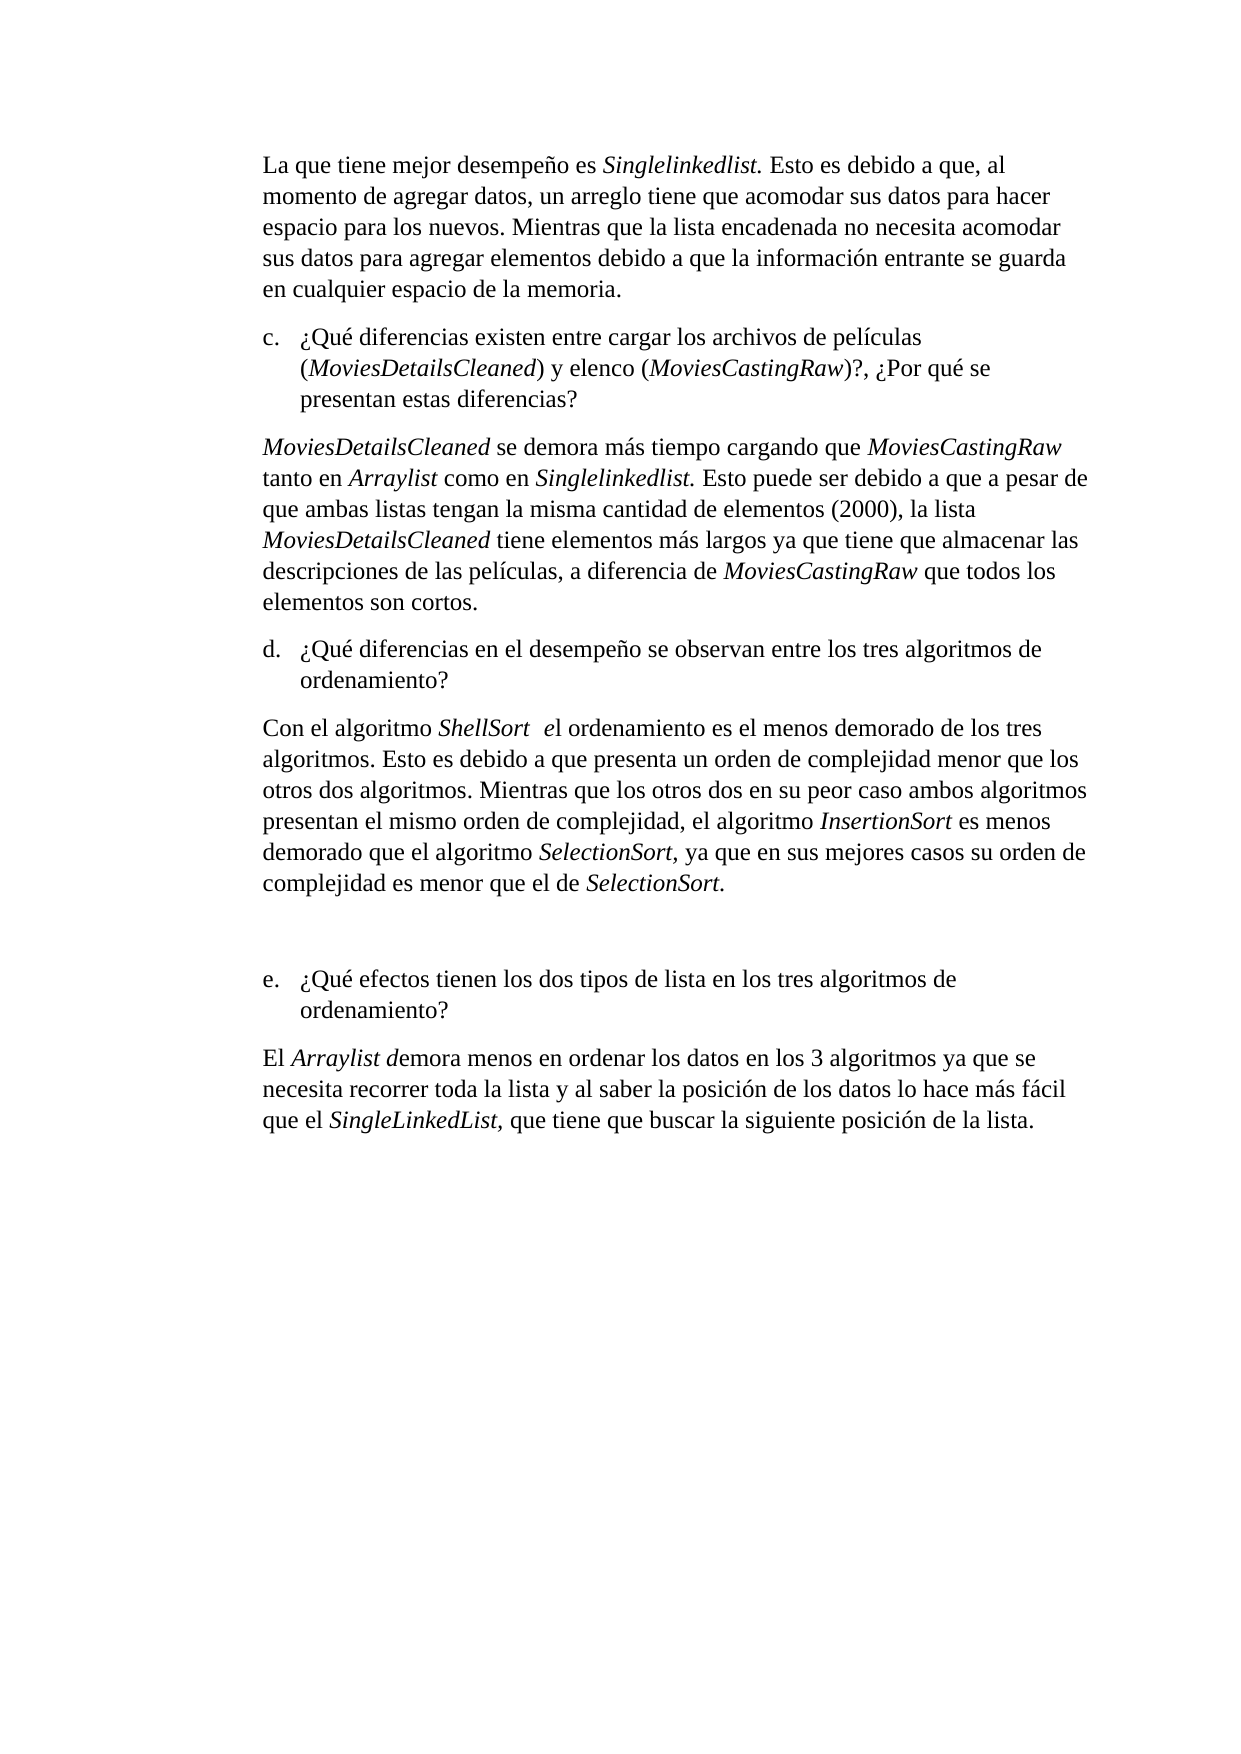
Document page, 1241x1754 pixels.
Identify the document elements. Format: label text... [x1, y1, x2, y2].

list ¿Qué diferencias existen entre cargar los archivos de películas (MoviesDetailsCleaned) y elenco (MoviesCastingRaw)?, ¿Por qué se presentan estas diferencias? [262, 322, 1090, 413]
list ¿Qué diferencias en el desempeño se observan entre los tres algoritmos de ordenamiento? [262, 634, 1090, 694]
text El Arraylist demora menos en ordenar los datos en los 3 algoritmos ya que se necesita recorrer toda la lista y al saber la posición de los datos lo hace más fácil que el SingleLinkedList, que tiene que buscar la siguiente posición de la lista. [262, 1043, 1090, 1133]
list ¿Qué efectos tienen los dos tipos de lista en los tres algoritmos de ordenamiento? [262, 964, 1090, 1024]
text La que tiene mejor desempeño es Singlelinkedlist. Esto es debido a que, al momento de agregar datos, un arreglo tiene que acomodar sus datos para hacer espacio para los nuevos. Mientras que la lista encadenada no necesita acomodar sus datos para agregar elementos debido a que la información entrante se guarda en cualquier espacio de la memoria. [262, 150, 1090, 303]
text MoviesDetailsCleaned se demora más tiempo cargando que MoviesCastingRaw tanto en Arraylist como en Singlelinkedlist. Esto puede ser debido a que a pesar de que ambas listas tengan la misma cantidad de elementos (2000), la lista MoviesDetailsCleaned tiene elementos más largos ya que tiene que almacenar las descripciones de las películas, a diferencia de MoviesCastingRaw que todos los elementos son cortos. [262, 432, 1090, 616]
text Con el algoritmo ShellSort el ordenamiento es el menos demorado de los tres algoritmos. Esto es debido a que presenta un orden de complejidad menor que los otros dos algoritmos. Mientras que los otros dos en su peor caso ambos algoritmos presentan el mismo orden de complejidad, el algoritmo InsertionSort es menos demorado que el algoritmo SelectionSort, ya que en sus mejores casos su orden de complejidad es menor que el de SelectionSort. [262, 713, 1090, 897]
